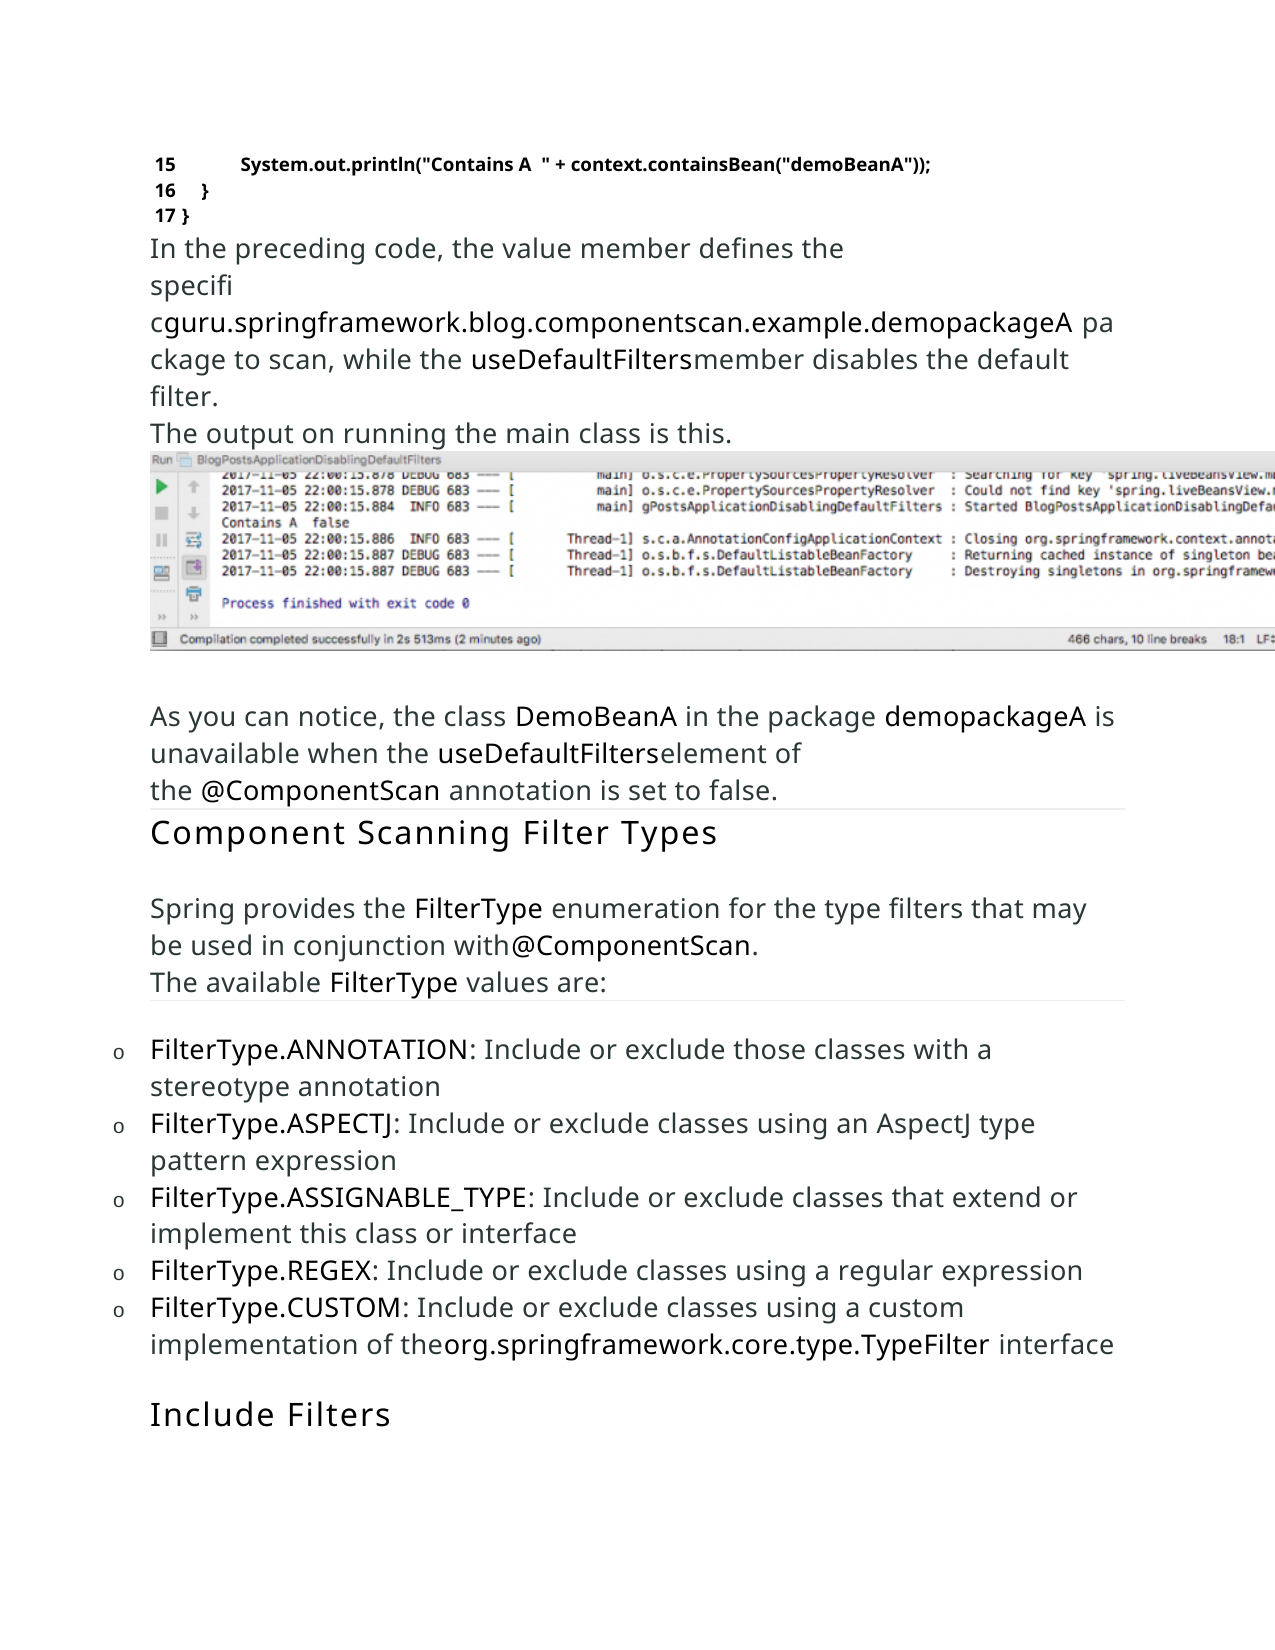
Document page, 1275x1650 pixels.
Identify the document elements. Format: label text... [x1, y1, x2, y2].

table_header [150, 150, 180, 230]
list FilterType.ASSIGNABLE_TYPE: Include or exclude classes that extend or implement this class or interface [112, 1178, 1125, 1252]
list FilterType.CUSTOM: Include or exclude classes using a custom implementation of theorg.springframework.core.type.TypeFilter interface [112, 1289, 1125, 1362]
list FilterType.ANNOTATION: Include or exclude those classes with a stereotype annotation [112, 1031, 1125, 1104]
list FilterType.REGEX: Include or exclude classes using a regular expression [112, 1252, 1125, 1289]
list FilterType.ASPECTJ: Include or exclude classes using an AspectJ type pattern expression [112, 1104, 1125, 1178]
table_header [180, 150, 1125, 230]
text Spring provides the FilterType enumeration for the type filters that may be used in conjunction with@ComponentScan. [150, 889, 1125, 963]
text The available FilterType values are: [150, 963, 1125, 1000]
picture [150, 451, 1275, 651]
text As you can notice, the class DemoBeanA in the package demopackageA is unavailable when the useDefaultFilterselement of the @ComponentScan annotation is set to false. [150, 697, 1125, 808]
text Include Filters [150, 1392, 1125, 1436]
text The output on running the main class is this. [150, 414, 1125, 451]
text In the preceding code, the value member defines the specificguru.springframework.blog.componentscan.example.demopackageA package to scan, while the useDefaultFiltersmember disables the default filter. [150, 230, 1125, 414]
text Component Scanning Filter Types [150, 810, 1125, 853]
